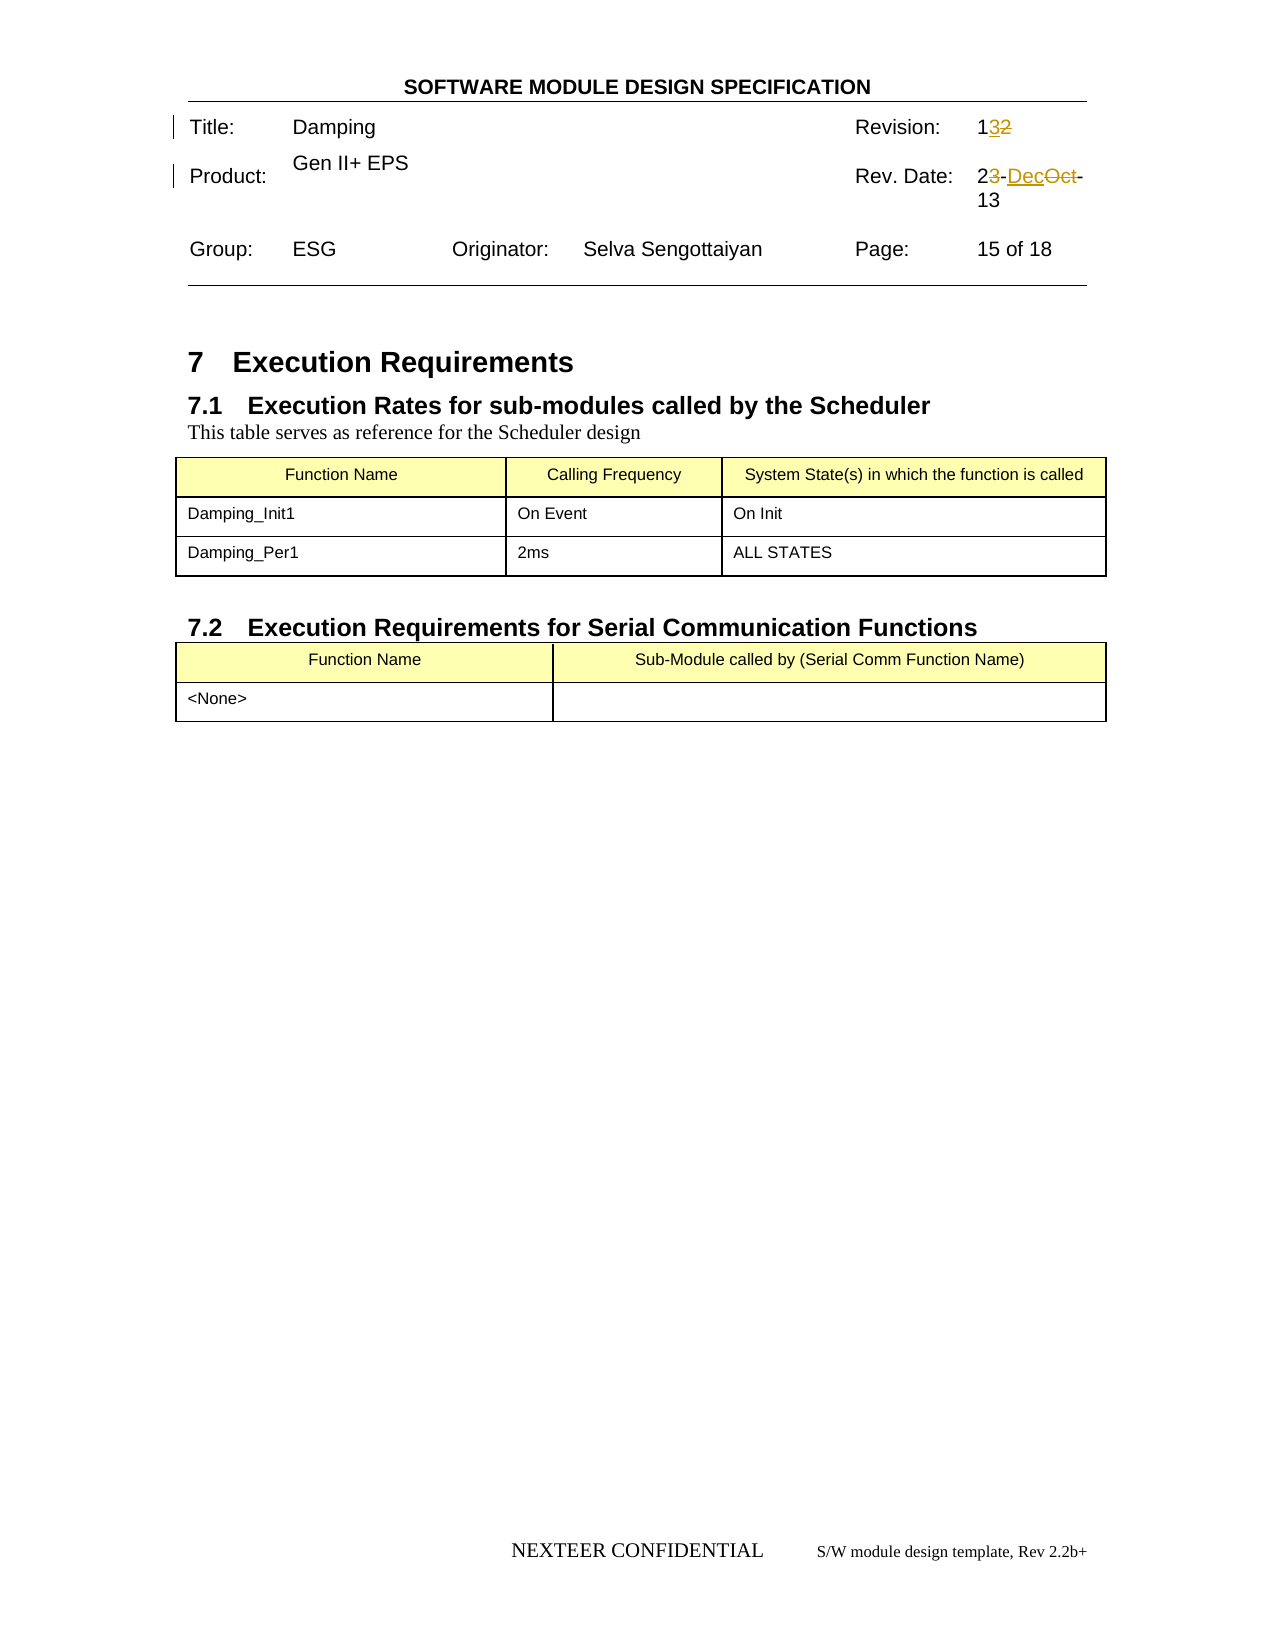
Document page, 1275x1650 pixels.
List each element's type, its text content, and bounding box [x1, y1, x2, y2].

table_cell On Event [507, 498, 721, 536]
table_cell 2ms [507, 537, 721, 575]
table_cell [554, 683, 1105, 721]
table_cell Damping_Per1 [177, 537, 505, 575]
table_cell <None> [177, 683, 552, 721]
table_cell Damping_Init1 [177, 498, 505, 536]
table_cell ALL STATES [723, 537, 1105, 575]
table_header Sub-Module called by (Serial Comm Function Name) [554, 643, 1105, 681]
text This table serves as reference for the Scheduler design [187, 420, 1087, 444]
table_header Function Name [177, 643, 553, 681]
table_header System State(s) in which the function is called [723, 458, 1105, 496]
table_header Calling Frequency [507, 458, 721, 496]
subtitle Execution Requirements for Serial Communication Functions [187, 613, 1087, 642]
subtitle Execution Requirements [187, 345, 1087, 379]
table_cell On Init [723, 498, 1105, 536]
subtitle Execution Rates for sub-modules called by the Scheduler [187, 391, 1087, 420]
table_header Function Name [177, 458, 505, 496]
